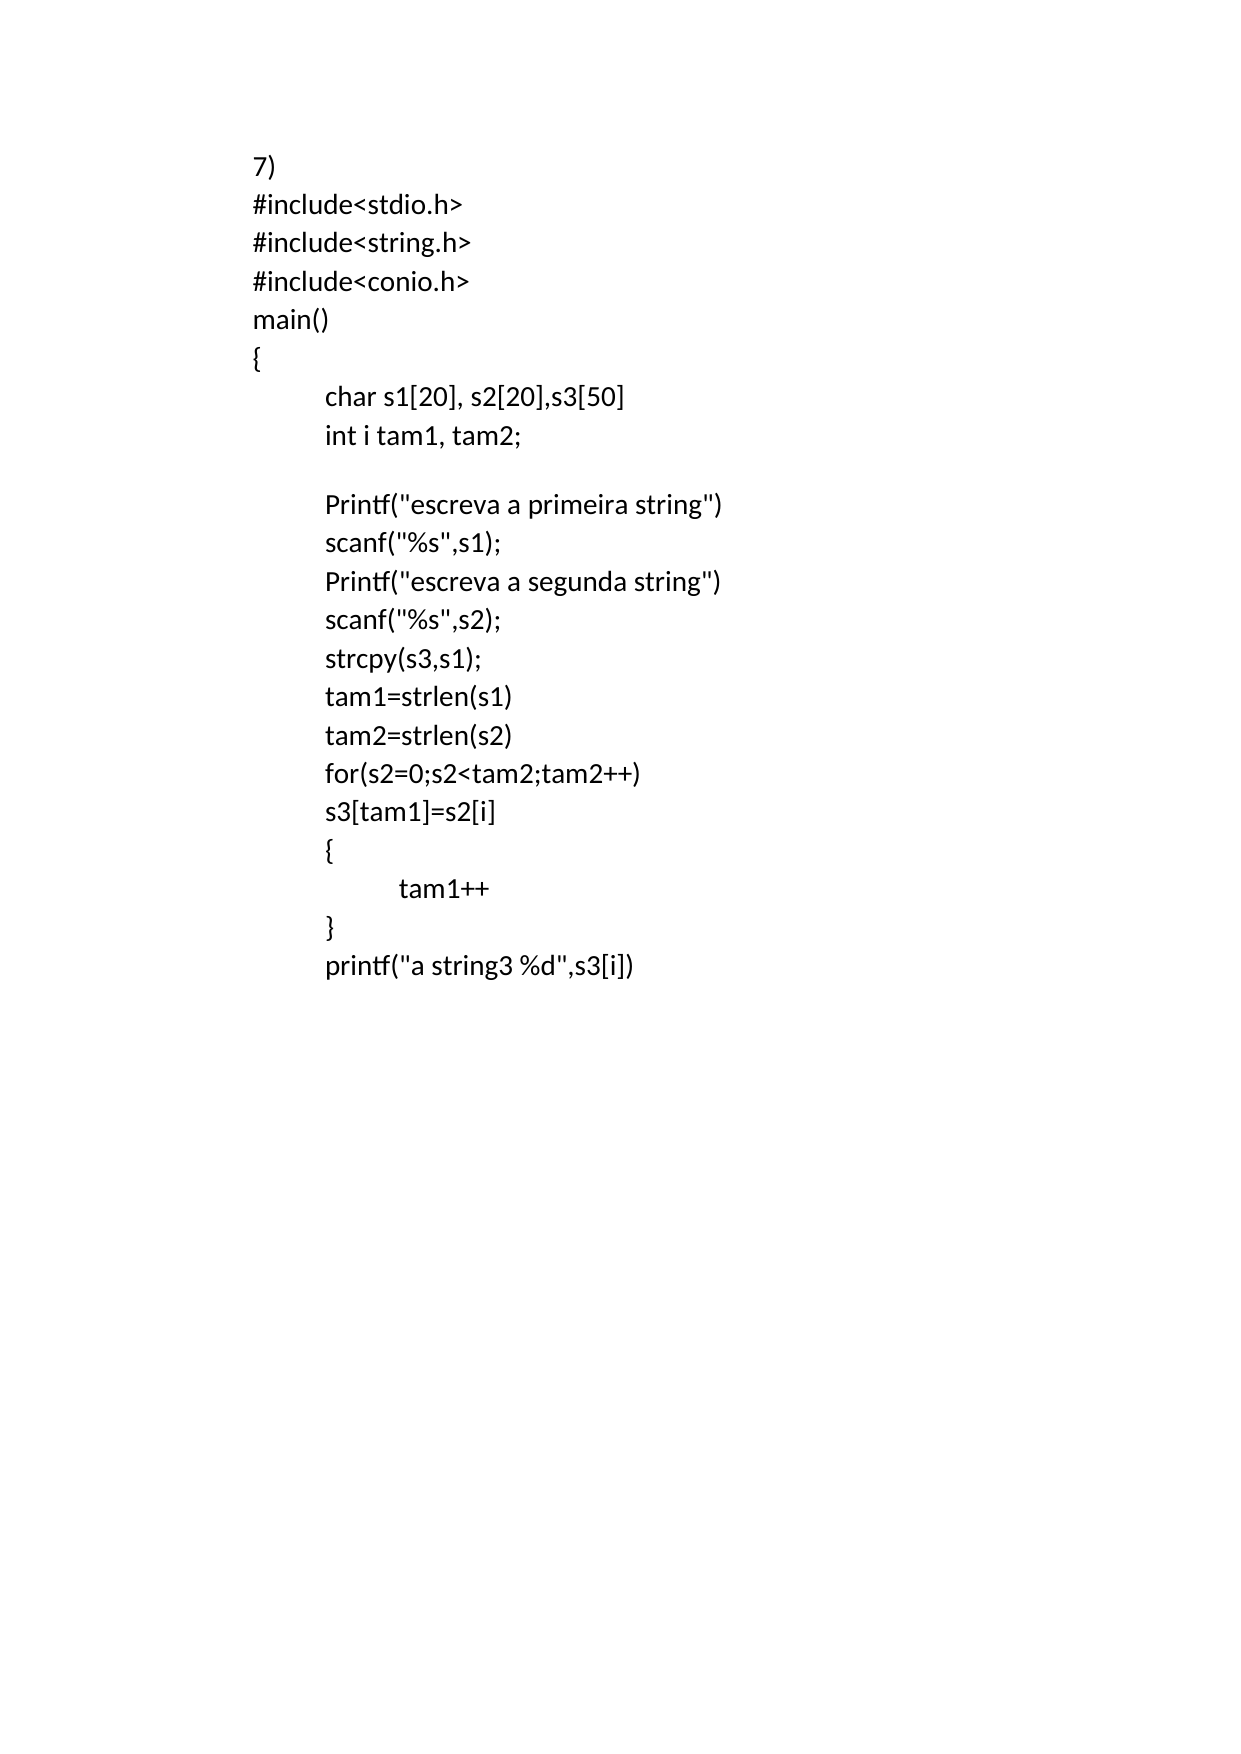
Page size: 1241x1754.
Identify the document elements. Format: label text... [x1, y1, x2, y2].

list 7) [252, 148, 1063, 183]
list s3[tam1]=s2[i] [252, 793, 1063, 829]
list Printf("escreva a primeira string") [252, 486, 1063, 522]
list scanf("%s",s1); [252, 524, 1063, 560]
list { [252, 832, 1063, 867]
list strcpy(s3,s1); [252, 640, 1063, 675]
list Printf("escreva a segunda string") [252, 563, 1063, 598]
list } [252, 909, 1063, 944]
list #include<stdio.h> [252, 186, 1063, 222]
list main() [252, 301, 1063, 337]
list printf("a string3 %d",s3[i]) [252, 947, 1063, 983]
list tam2=strlen(s2) [252, 717, 1063, 752]
list for(s2=0;s2<tam2;tam2++) [252, 755, 1063, 791]
list char s1[20], s2[20],s3[50] [252, 378, 1063, 414]
list tam1=strlen(s1) [252, 678, 1063, 714]
list tam1++ [252, 870, 1063, 906]
list scanf("%s",s2); [252, 601, 1063, 637]
list { [252, 340, 1063, 375]
list #include<string.h> [252, 224, 1063, 260]
list int i tam1, tam2; [252, 417, 1063, 452]
list #include<conio.h> [252, 263, 1063, 298]
